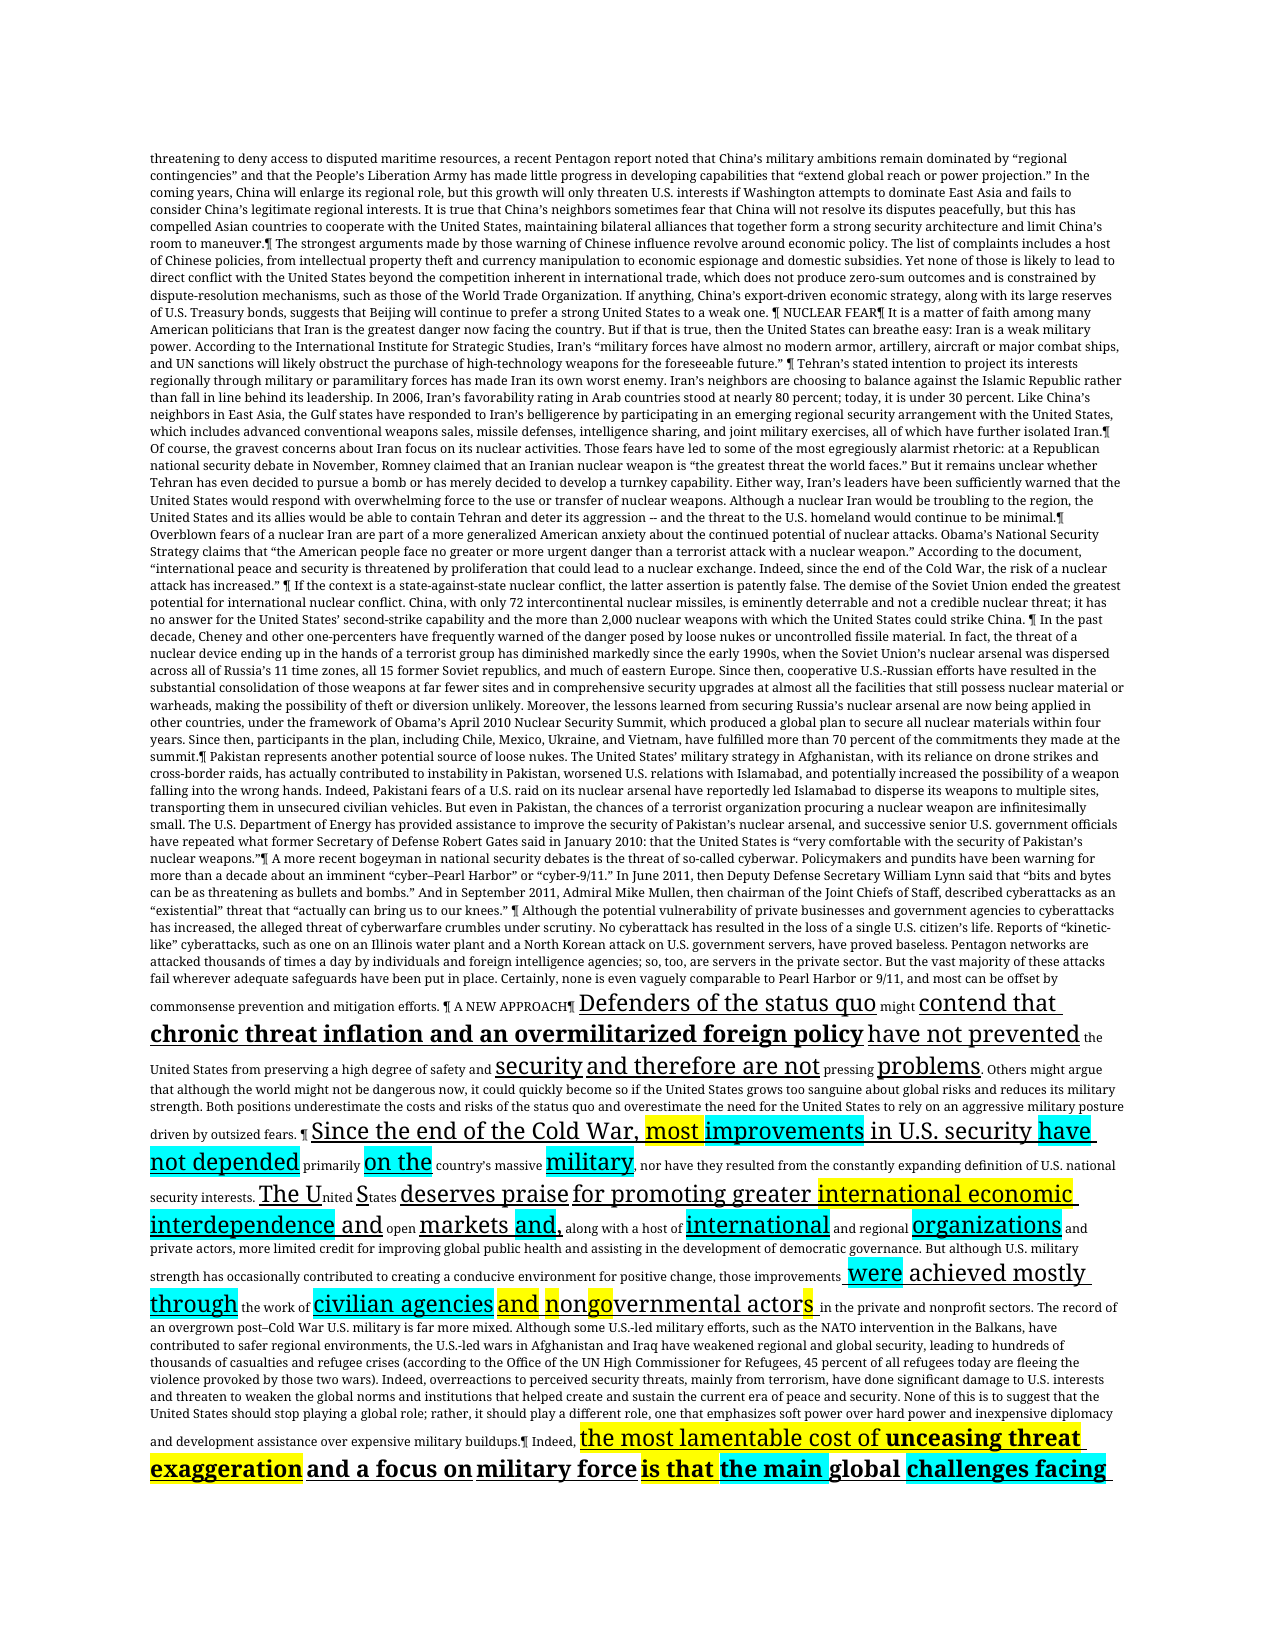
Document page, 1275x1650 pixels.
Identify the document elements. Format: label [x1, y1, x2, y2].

text [150, 150, 1125, 1484]
